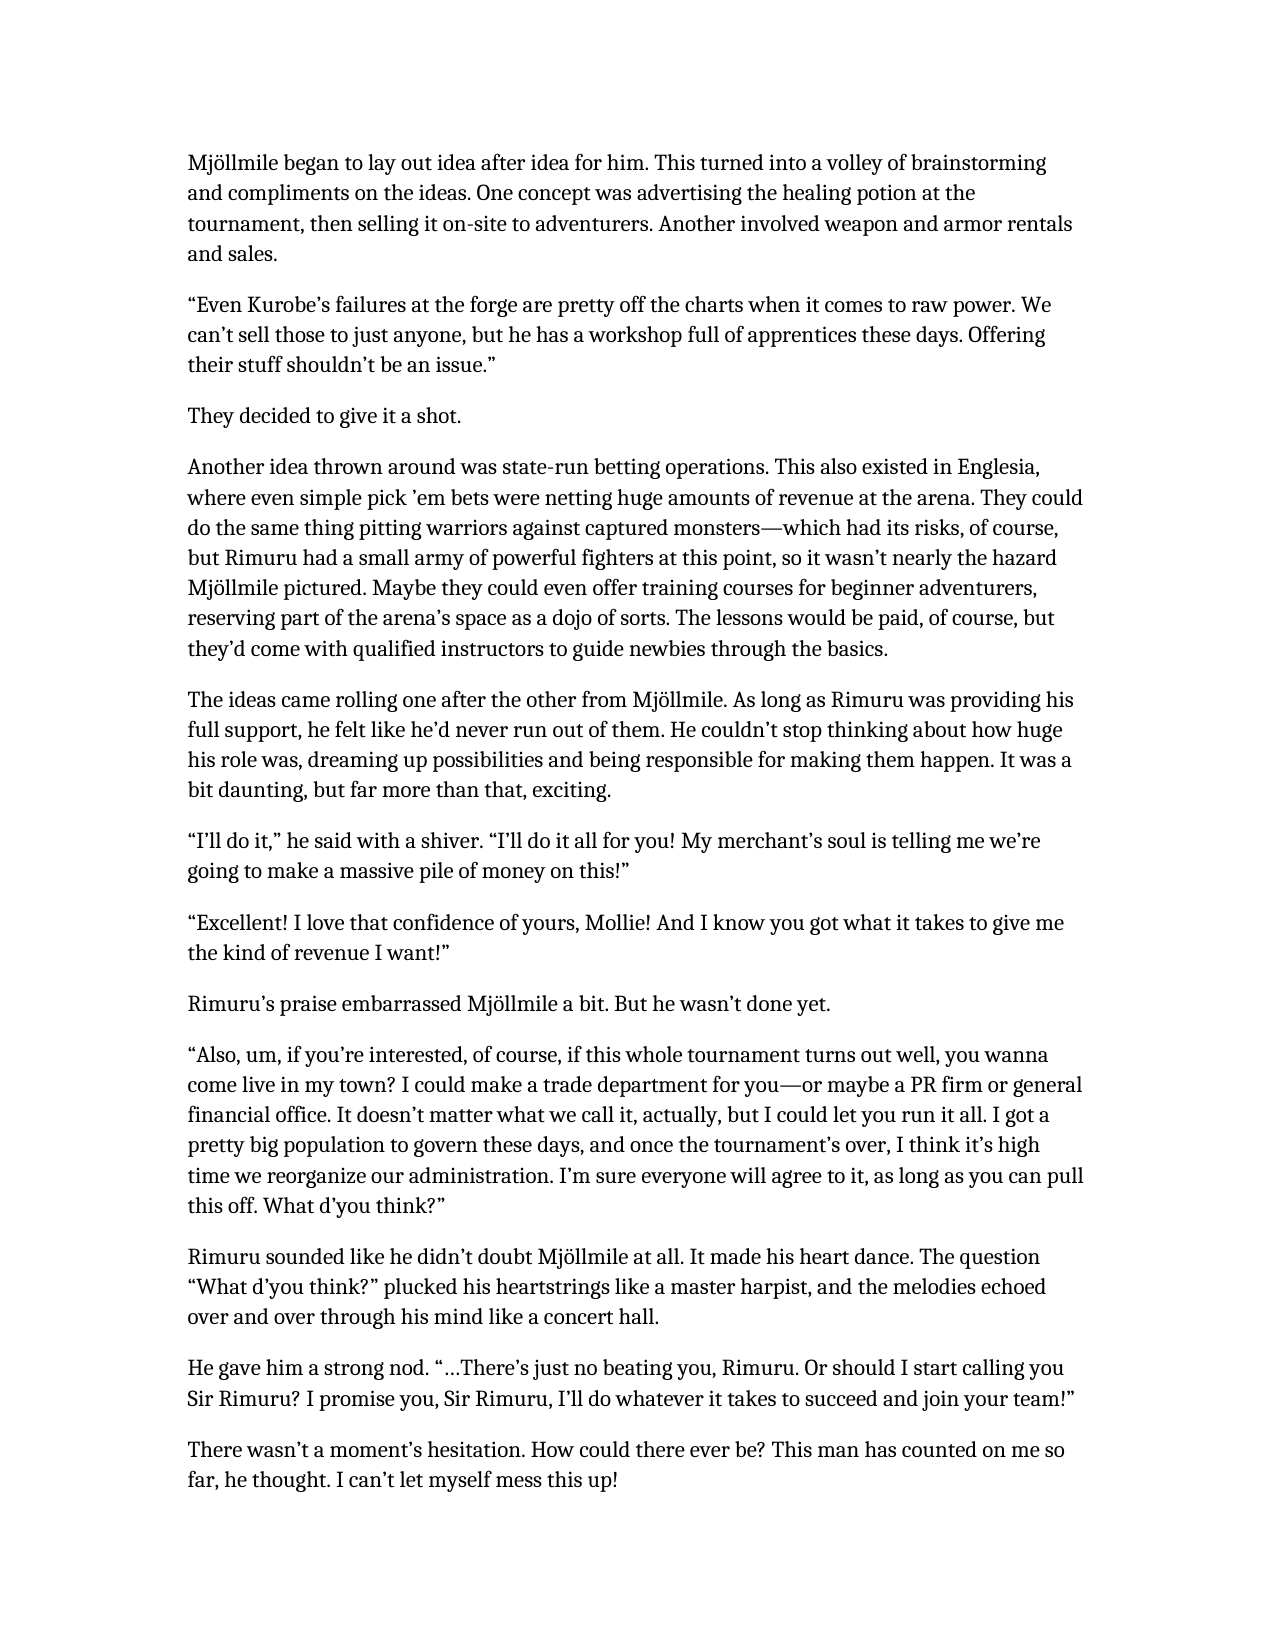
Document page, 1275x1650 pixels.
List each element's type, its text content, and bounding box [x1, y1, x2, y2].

text Another idea thrown around was state-run betting operations. This also existed in Englesia, where even simple pick ’em bets were netting huge amounts of revenue at the arena. They could do the same thing pitting warriors against captured monsters—which had its risks, of course, but Rimuru had a small army of powerful fighters at this point, so it wasn’t nearly the hazard Mjöllmile pictured. Maybe they could even offer training courses for beginner adventurers, reserving part of the arena’s space as a dojo of sorts. The lessons would be paid, of course, but they’d come with qualified instructors to guide newbies through the basics. [187, 454, 1087, 662]
text Rimuru sounded like he didn’t doubt Mjöllmile at all. It made his heart dance. The question “What d’you think?” plucked his heartstrings like a master harpist, and the melodies echoed over and over through his mind like a concert hall. [187, 1244, 1087, 1331]
text Mjöllmile began to lay out idea after idea for him. This turned into a volley of brainstorming and compliments on the ideas. One concept was advertising the healing potion at the tournament, then selling it on-site to adventurers. Another involved weapon and armor rentals and sales. [187, 150, 1087, 267]
text Rimuru’s praise embarrassed Mjöllmile a bit. But he wasn’t done yet. [187, 991, 1087, 1017]
text There wasn’t a moment’s hesitation. How could there ever be? This man has counted on me so far, he thought. I can’t let myself mess this up! [187, 1436, 1087, 1493]
text The ideas came rolling one after the other from Mjöllmile. As long as Rimuru was providing his full support, he felt like he’d never run out of them. He couldn’t stop thinking about how huge his role was, dreaming up possibilities and being responsible for making them happen. It was a bit daunting, but far more than that, exciting. [187, 686, 1087, 803]
text “I’ll do it,” he said with a shiver. “I’ll do it all for you! My merchant’s soul is telling me we’re going to make a massive pile of money on this!” [187, 828, 1087, 885]
text He gave him a strong nod. “…There’s just no beating you, Rimuru. Or should I start calling you Sir Rimuru? I promise you, Sir Rimuru, I’ll do whatever it takes to succeed and join your team!” [187, 1355, 1087, 1412]
text “Also, um, if you’re interested, of course, if this whole tournament turns out well, you wanna come live in my town? I could make a trade department for you—or maybe a PR firm or general financial office. It doesn’t matter what we call it, actually, but I could let you run it all. I got a pretty big population to govern these days, and once the tournament’s over, I think it’s high time we reorganize our administration. I’m sure everyone will agree to it, as long as you can pull this off. What d’you think?” [187, 1042, 1087, 1219]
text “Even Kurobe’s failures at the forge are pretty off the charts when it comes to raw power. We can’t sell those to just anyone, but he has a workshop full of apprentices these days. Offering their stuff shouldn’t be an issue.” [187, 292, 1087, 378]
text “Excellent! I love that confidence of yours, Mollie! And I know you got what it takes to give me the kind of revenue I want!” [187, 909, 1087, 966]
text They decided to give it a shot. [187, 403, 1087, 429]
